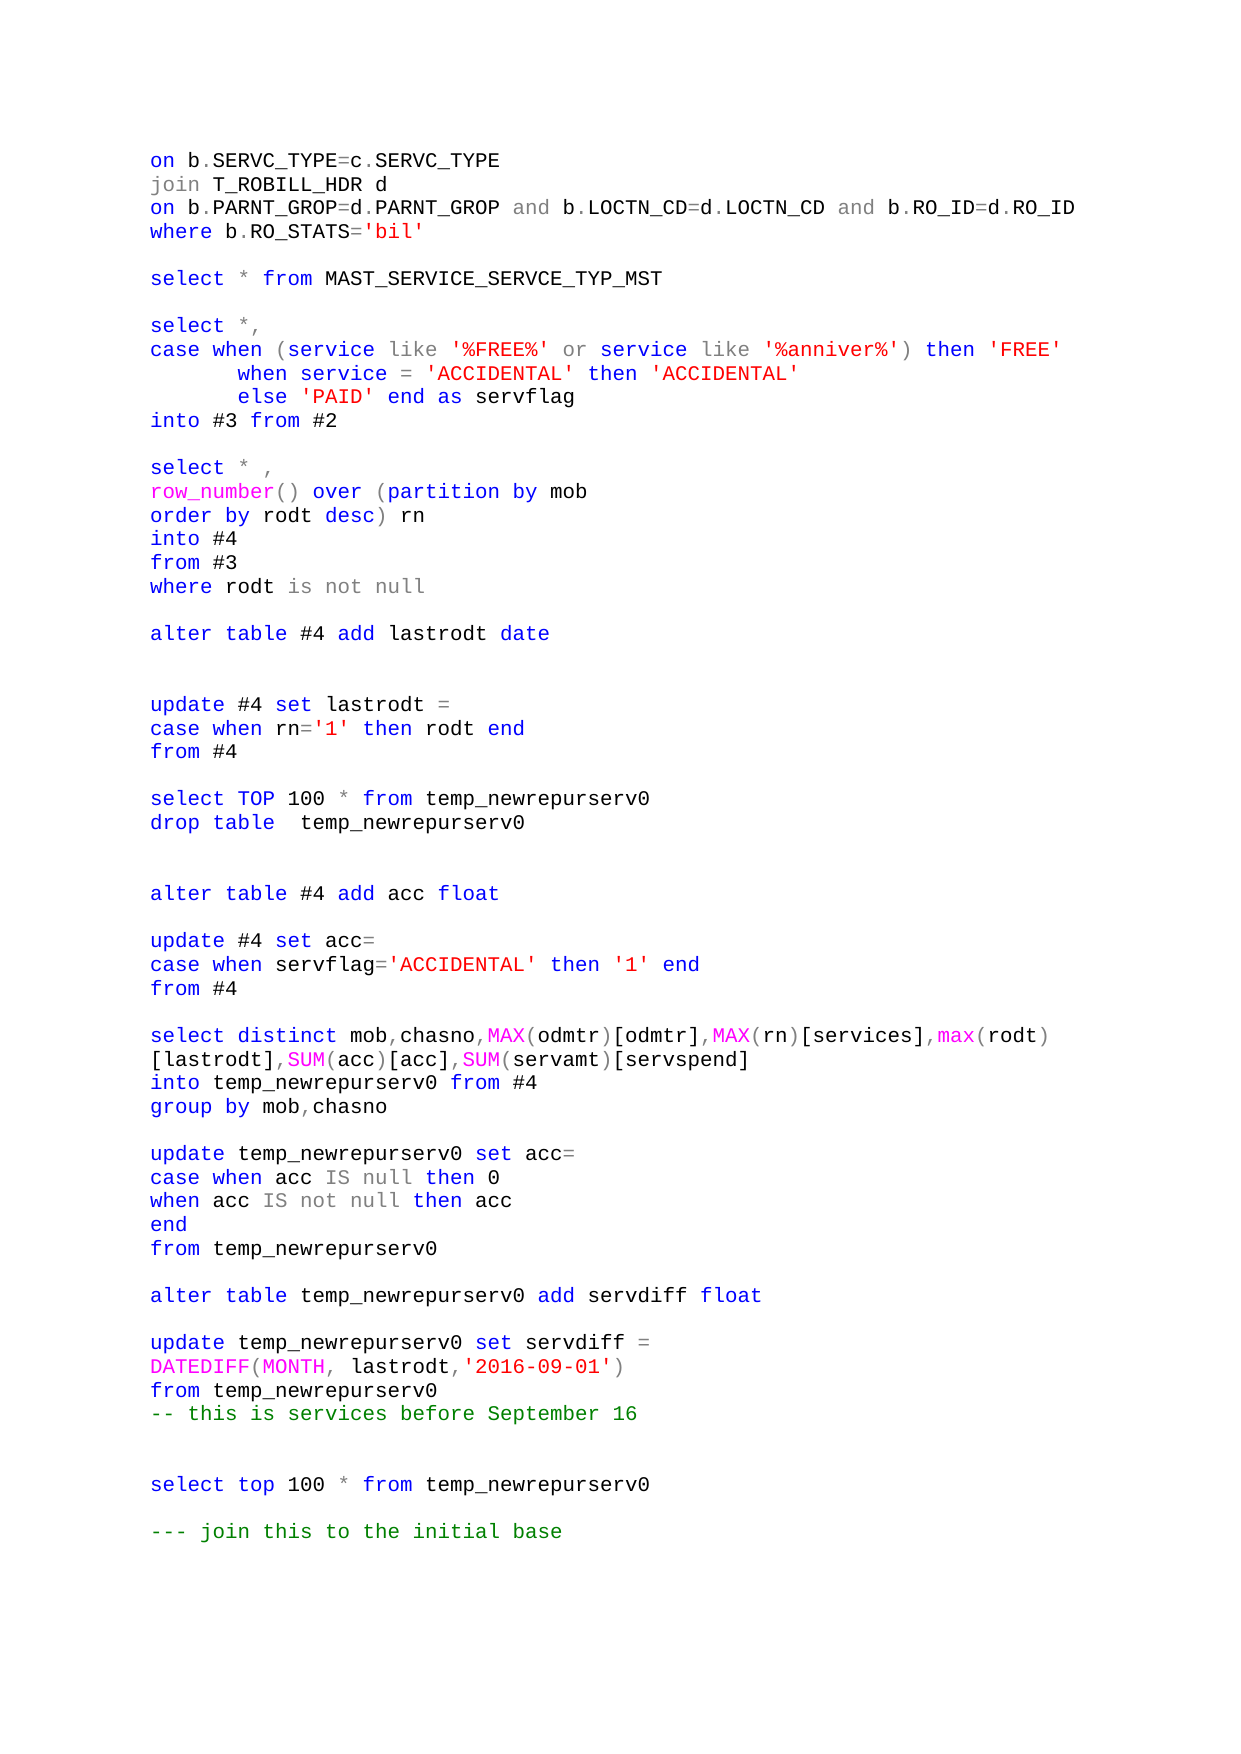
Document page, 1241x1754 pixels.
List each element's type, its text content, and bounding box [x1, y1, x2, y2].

text alter table temp_newrepurserv0 add servdiff float [150, 1285, 1090, 1309]
text when service = 'ACCIDENTAL' then 'ACCIDENTAL' [150, 363, 1090, 386]
text where b.RO_STATS='bil' [150, 221, 1090, 244]
text order by rodt desc) rn [150, 505, 1090, 528]
text into #4 [150, 528, 1090, 552]
text end [150, 1214, 1090, 1238]
text on b.PARNT_GROP=d.PARNT_GROP and b.LOCTN_CD=d.LOCTN_CD and b.RO_ID=d.RO_ID [150, 197, 1090, 221]
text update temp_newrepurserv0 set servdiff = [150, 1332, 1090, 1356]
text update temp_newrepurserv0 set acc= [150, 1143, 1090, 1167]
text select distinct mob,chasno,MAX(odmtr)[odmtr],MAX(rn)[services],max(rodt)[lastrodt],SUM(acc)[acc],SUM(servamt)[servspend] [150, 1025, 1090, 1072]
text --- join this to the initial base [150, 1521, 1090, 1545]
text into temp_newrepurserv0 from #4 [150, 1072, 1090, 1096]
text select * , [150, 457, 1090, 481]
text update #4 set lastrodt = [150, 694, 1090, 717]
text from #4 [150, 741, 1090, 765]
text select TOP 100 * from temp_newrepurserv0 [150, 788, 1090, 812]
text alter table #4 add lastrodt date [150, 623, 1090, 647]
text when acc IS not null then acc [150, 1190, 1090, 1214]
text DATEDIFF(MONTH, lastrodt,'2016-09-01') [150, 1356, 1090, 1379]
text else 'PAID' end as servflag [150, 386, 1090, 410]
text from #4 [150, 978, 1090, 1001]
text into #3 from #2 [150, 410, 1090, 434]
text on b.SERVC_TYPE=c.SERVC_TYPE [150, 150, 1090, 174]
text select *, [150, 316, 1090, 339]
text row_number() over (partition by mob [150, 481, 1090, 505]
text alter table #4 add acc float [150, 883, 1090, 907]
text case when servflag='ACCIDENTAL' then '1' end [150, 954, 1090, 978]
text case when (service like '%FREE%' or service like '%anniver%') then 'FREE' [150, 339, 1090, 363]
text select * from MAST_SERVICE_SERVCE_TYP_MST [150, 268, 1090, 292]
text case when rn='1' then rodt end [150, 717, 1090, 741]
text update #4 set acc= [150, 930, 1090, 954]
text select top 100 * from temp_newrepurserv0 [150, 1474, 1090, 1498]
text -- this is services before September 16 [150, 1403, 1090, 1427]
text from temp_newrepurserv0 [150, 1238, 1090, 1261]
text from temp_newrepurserv0 [150, 1379, 1090, 1403]
text where rodt is not null [150, 576, 1090, 599]
text from #3 [150, 552, 1090, 576]
text group by mob,chasno [150, 1096, 1090, 1119]
text case when acc IS null then 0 [150, 1167, 1090, 1190]
text drop table temp_newrepurserv0 [150, 812, 1090, 836]
text join T_ROBILL_HDR d [150, 174, 1090, 197]
